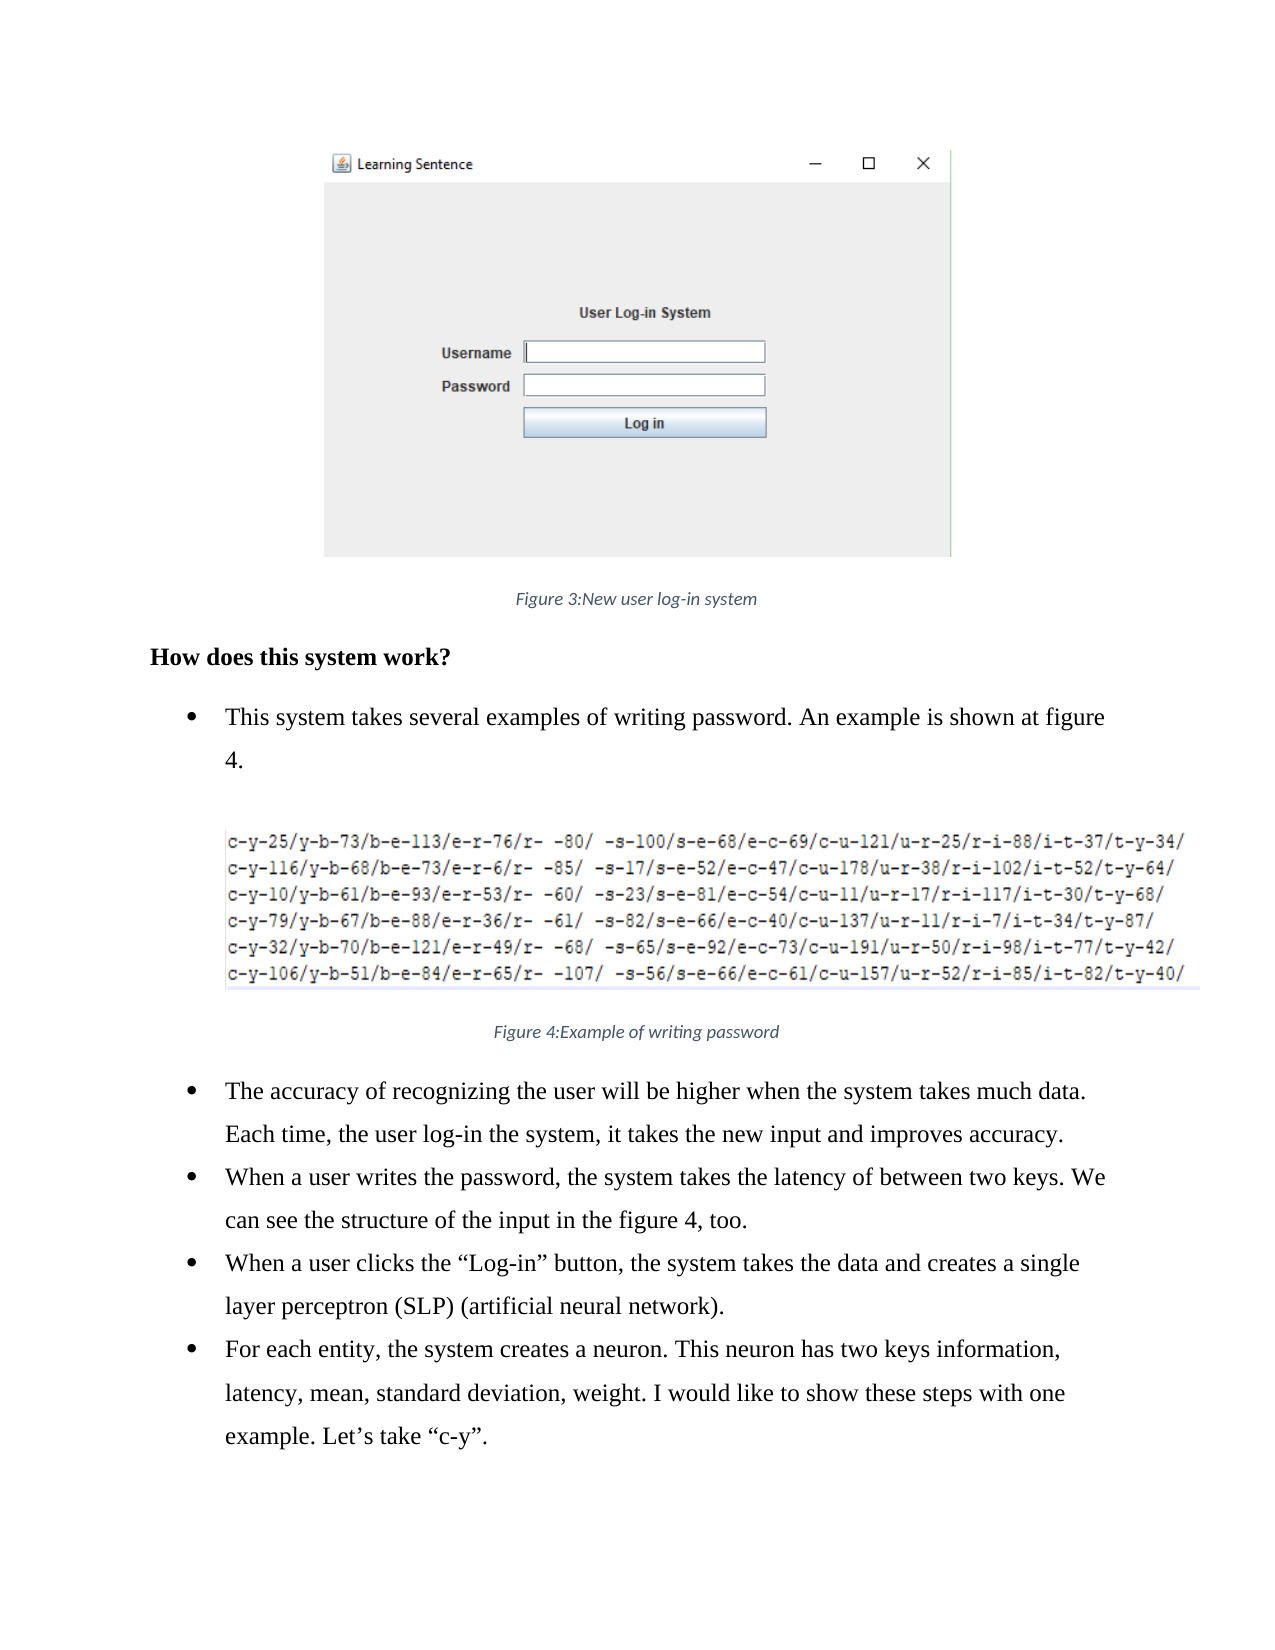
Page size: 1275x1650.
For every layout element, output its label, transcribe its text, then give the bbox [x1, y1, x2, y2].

picture [225, 830, 1200, 990]
list For each entity, the system creates a neuron. This neuron has two keys information, latency, mean, standard deviation, weight. I would like to show these steps with one example. Let’s take “c-y”. [187, 1334, 1125, 1449]
list The accuracy of recognizing the user will be higher when the system takes much data. Each time, the user log-in the system, it takes the new input and improves accuracy. [187, 1076, 1125, 1148]
list When a user clicks the “Log-in” button, the system takes the data and creates a single layer perceptron (SLP) (artificial neural network). [187, 1248, 1125, 1320]
text How does this system work? [150, 642, 1125, 671]
list This system takes several examples of writing password. An example is shown at figure 4. [187, 702, 1125, 774]
list When a user writes the password, the system takes the latency of between two keys. We can see the structure of the input in the figure 4, too. [187, 1162, 1125, 1234]
picture [323, 150, 952, 557]
